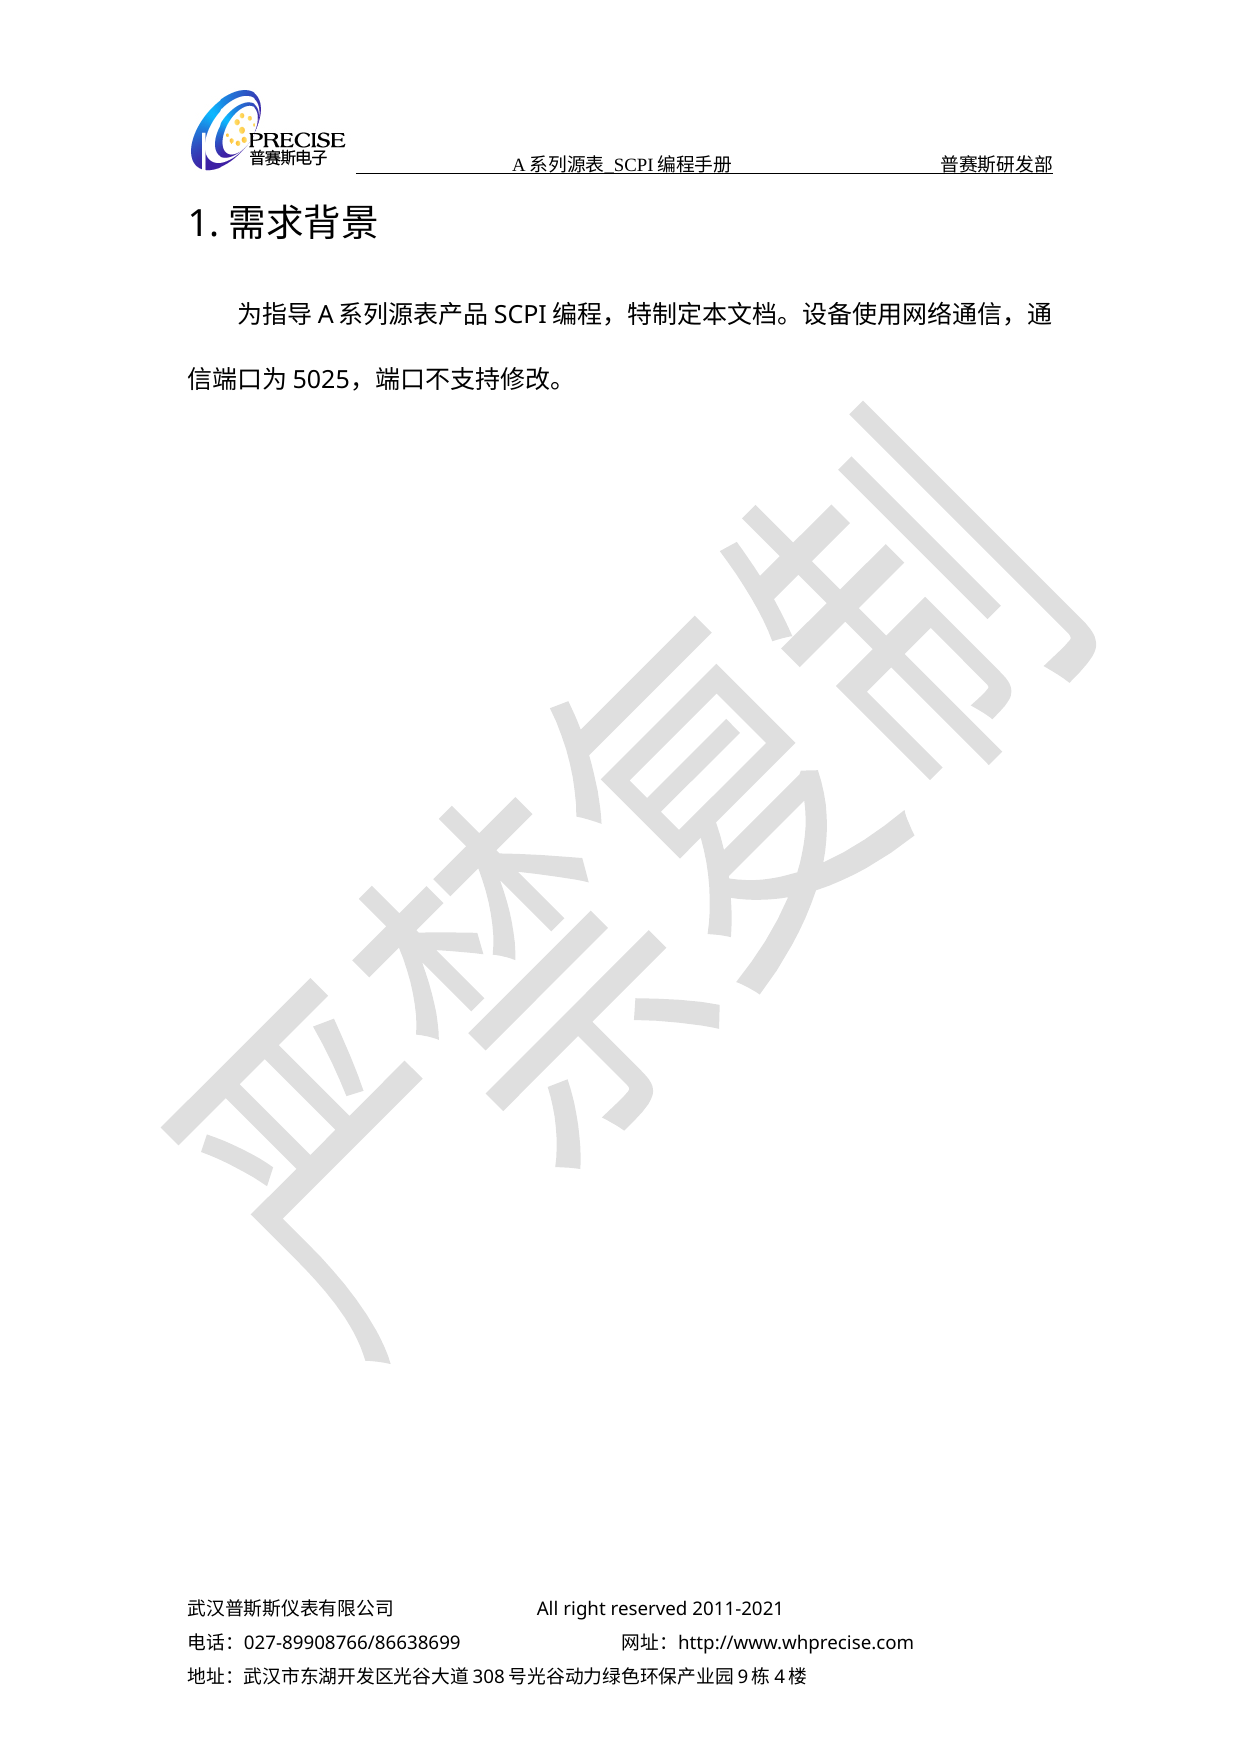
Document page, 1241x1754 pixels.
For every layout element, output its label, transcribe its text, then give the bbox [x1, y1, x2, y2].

list 需求背景 [187, 188, 1053, 253]
text 为指导A系列源表产品SCPI编程，特制定本文档。设备使用网络通信，通信端口为5025，端口不支持修改。 [187, 280, 1053, 410]
picture [187, 88, 356, 172]
